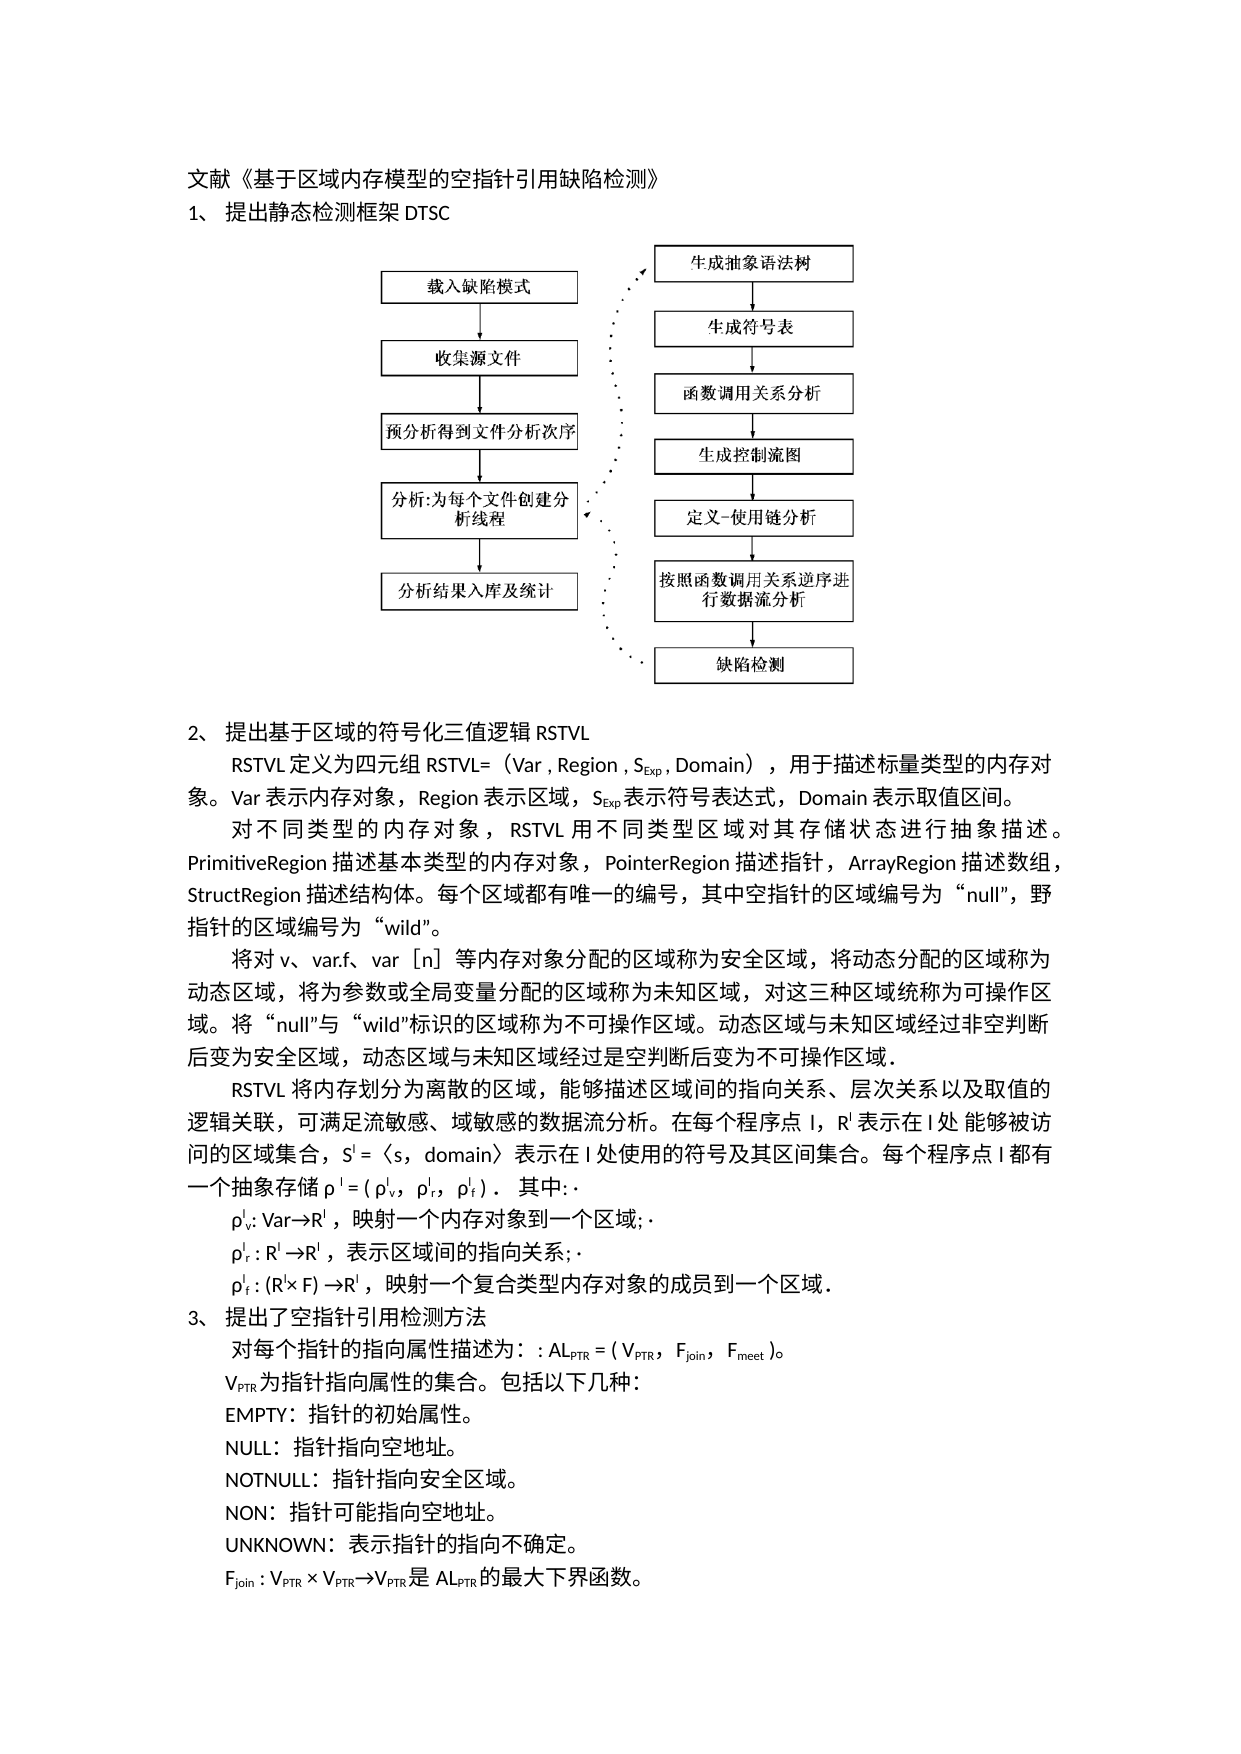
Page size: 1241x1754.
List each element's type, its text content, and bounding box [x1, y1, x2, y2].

text UNKNOWN：表示指针的指向不确定。 [225, 1527, 1053, 1559]
picture [351, 227, 889, 690]
text Fjoin : VPTR × VPTR→VPTR是 ALPTR的最大下界函数。 [225, 1559, 1053, 1592]
list 提出静态检测框架DTSC [187, 194, 1053, 227]
text 对不同类型的内存对象，RSTVL用不同类型区域对其存储状态进行抽象描述。PrimitiveRegion描述基本类型的内存对象，PointerRegion描述指针，ArrayRegion描述数组，StructRegion描述结构体。每个区域都有唯一的编号，其中空指针的区域编号为“null”，野指针的区域编号为“wild”。 [187, 812, 1053, 942]
text 将对v、var.f、var［n］等内存对象分配的区域称为安全区域，将动态分配的区域称为动态区域，将为参数或全局变量分配的区域称为未知区域，对这三种区域统称为可操作区域。将“null”与“wild”标识的区域称为不可操作区域。动态区域与未知区域经过非空判断后变为安全区域，动态区域与未知区域经过是空判断后变为不可操作区域． [187, 942, 1053, 1072]
list 提出了空指针引用检测方法 [187, 1299, 1053, 1332]
text NON：指针可能指向空地址。 [225, 1494, 1053, 1527]
text RSTVL定义为四元组RSTVL=（Var , Region , SExp , Domain），用于描述标量类型的内存对象。Var表示内存对象，Region表示区域，SExp表示符号表达式，Domain表示取值区间。 [187, 747, 1053, 812]
text VPTR为指针指向属性的集合。包括以下几种： [225, 1364, 1053, 1397]
text RSTVL 将内存划分为离散的区域，能够描述区域间的指向关系、层次关系以及取值的逻辑关联，可满足流敏感、域敏感的数据流分析。在每个程序点l，Rl 表示在l处 能够被访问的区域集合，Sl =〈s，domain〉表示在 l 处使用的符号及其区间集合。每个程序点 l 都有一个抽象存储 ρ l = ( ρlv，ρlr，ρlf ) ． 其中: · [187, 1072, 1053, 1202]
text EMPTY：指针的初始属性。 [225, 1397, 1053, 1429]
text 对每个指针的指向属性描述为：: ALPTR = ( VPTR，Fjoin，Fmeet )。 [187, 1332, 1053, 1364]
text ρlf : (Rl× F) →Rl ，映射一个复合类型内存对象的成员到一个区域． [187, 1267, 1053, 1299]
text 文献《基于区域内存模型的空指针引用缺陷检测》 [187, 162, 1053, 194]
text NULL：指针指向空地址。 [225, 1429, 1053, 1462]
list 提出基于区域的符号化三值逻辑RSTVL [187, 714, 1053, 747]
text NOTNULL：指针指向安全区域。 [225, 1462, 1053, 1494]
text ρlv: Var→Rl ，映射一个内存对象到一个区域; · [187, 1202, 1053, 1234]
text ρlr : Rl →Rl ，表示区域间的指向关系; · [187, 1234, 1053, 1267]
